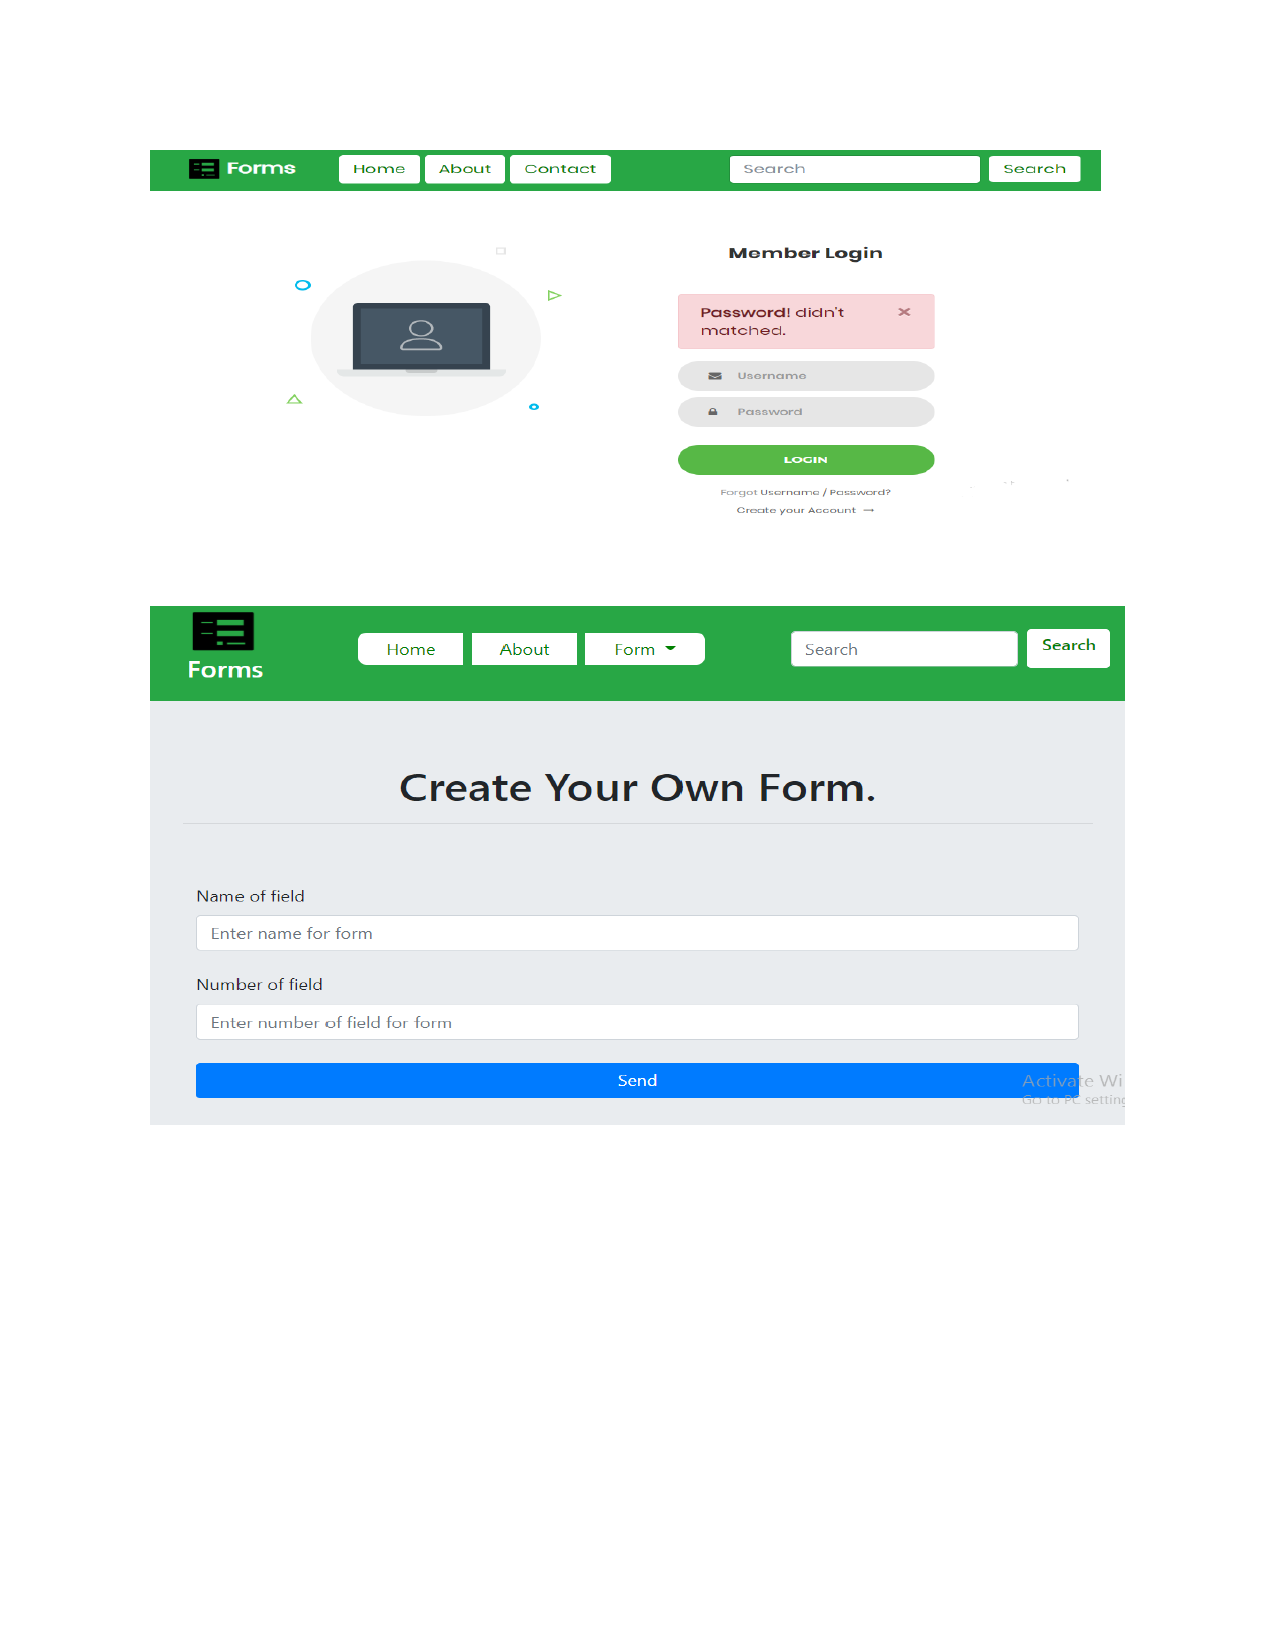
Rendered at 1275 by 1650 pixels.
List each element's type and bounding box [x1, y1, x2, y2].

picture [150, 606, 1125, 1125]
picture [150, 150, 1165, 569]
